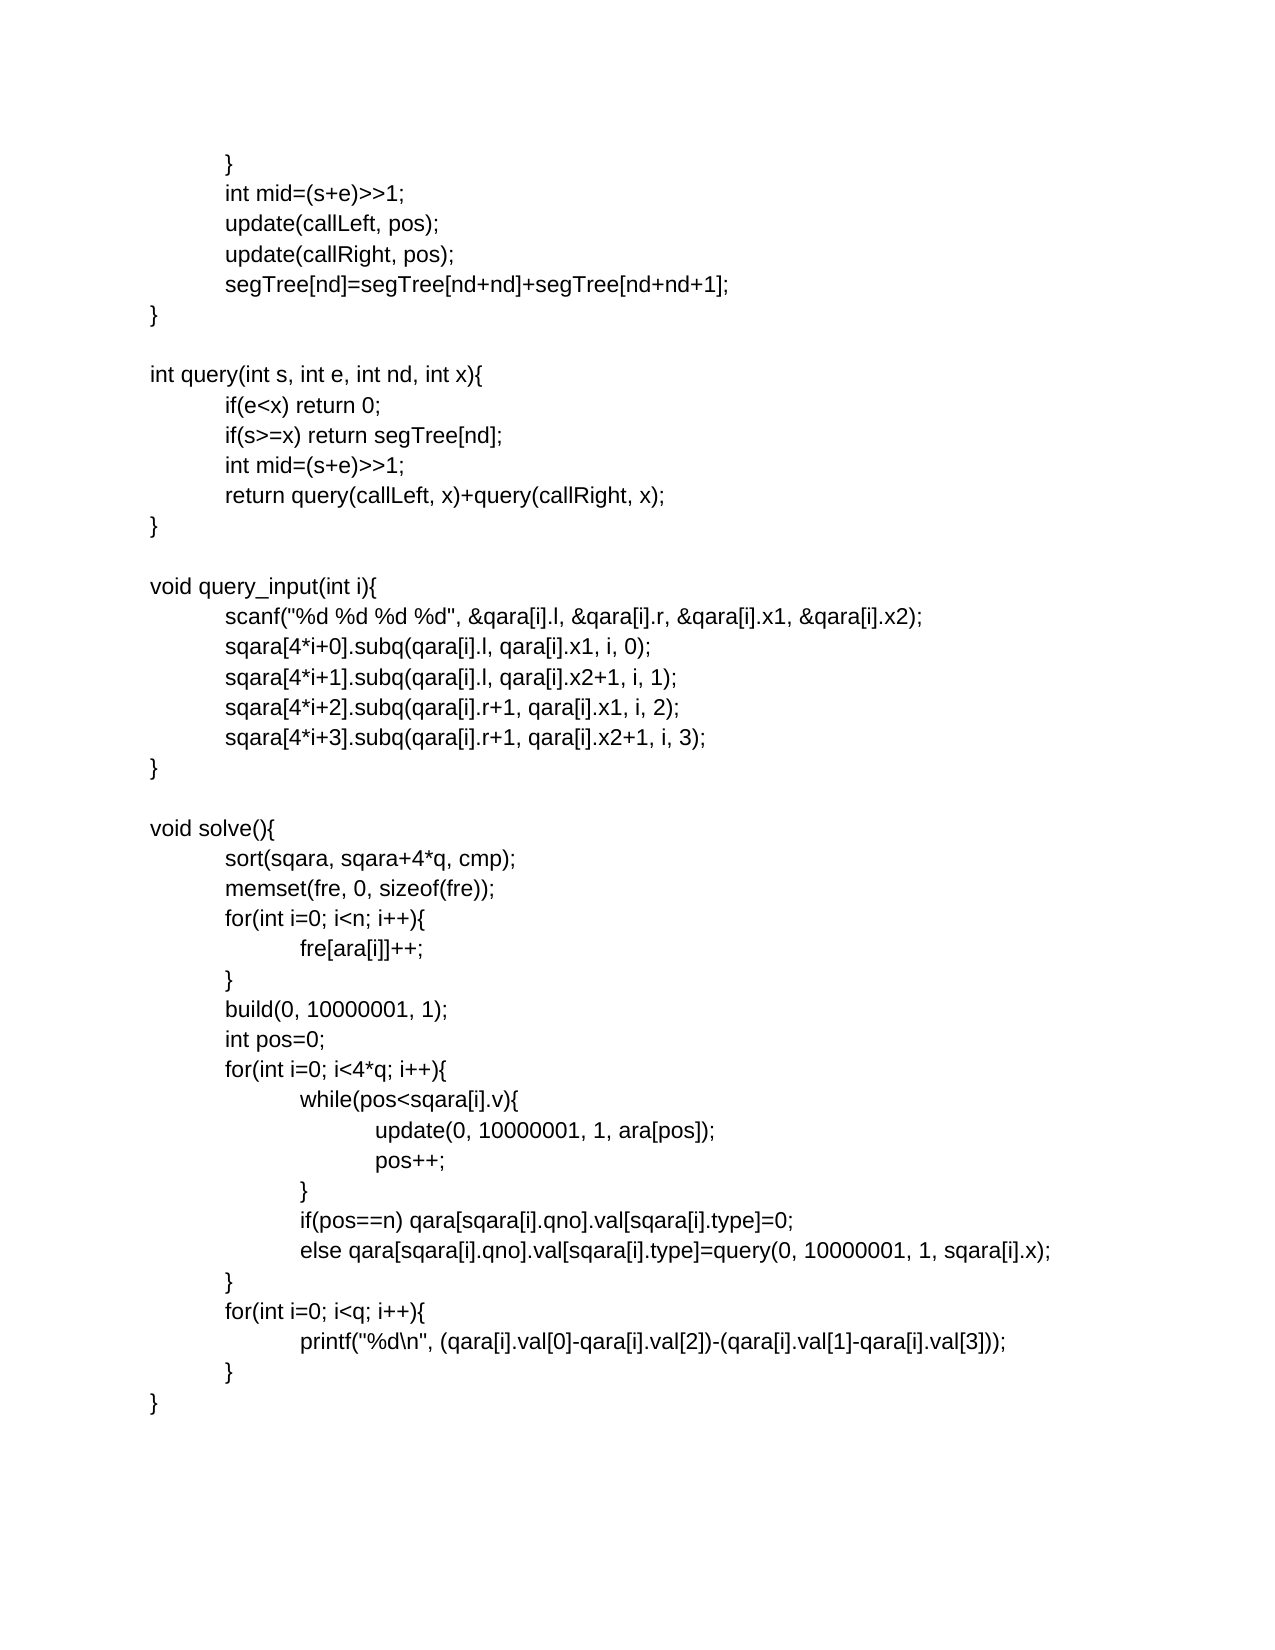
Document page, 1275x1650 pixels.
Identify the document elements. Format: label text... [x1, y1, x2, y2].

text } [150, 1388, 1125, 1415]
text } [150, 754, 1125, 781]
text int query(int s, int e, int nd, int x){ [150, 361, 1125, 388]
text scanf("%d %d %d %d", &qara[i].l, &qara[i].r, &qara[i].x1, &qara[i].x2); [150, 603, 1125, 629]
text sqara[4*i+3].subq(qara[i].r+1, qara[i].x2+1, i, 3); [150, 724, 1125, 750]
text update(0, 10000001, 1, ara[pos]); [150, 1117, 1125, 1143]
text pos++; [150, 1147, 1125, 1173]
text } [150, 1177, 1125, 1203]
text } [150, 512, 1125, 539]
text update(callLeft, pos); [150, 210, 1125, 237]
text else qara[sqara[i].qno].val[sqara[i].type]=query(0, 10000001, 1, sqara[i].x); [150, 1237, 1125, 1264]
text } [150, 1358, 1125, 1385]
text int mid=(s+e)>>1; [150, 180, 1125, 207]
text for(int i=0; i<4*q; i++){ [150, 1056, 1125, 1083]
text int pos=0; [150, 1026, 1125, 1052]
text int mid=(s+e)>>1; [150, 452, 1125, 478]
text sqara[4*i+0].subq(qara[i].l, qara[i].x1, i, 0); [150, 633, 1125, 660]
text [150, 271, 1125, 297]
text void query_input(int i){ [150, 573, 1125, 599]
text } [150, 150, 1125, 176]
text } [150, 301, 1125, 327]
text return query(callLeft, x)+query(callRight, x); [150, 482, 1125, 509]
text printf("%d\n", (qara[i].val[0]-qara[i].val[2])-(qara[i].val[1]-qara[i].val[3])); [150, 1328, 1125, 1354]
text build(0, 10000001, 1); [150, 996, 1125, 1022]
text sqara[4*i+2].subq(qara[i].r+1, qara[i].x1, i, 2); [150, 694, 1125, 720]
text sort(sqara, sqara+4*q, cmp); [150, 845, 1125, 871]
text memset(fre, 0, sizeof(fre)); [150, 875, 1125, 901]
text sqara[4*i+1].subq(qara[i].l, qara[i].x2+1, i, 1); [150, 663, 1125, 690]
text for(int i=0; i<q; i++){ [150, 1298, 1125, 1324]
text if(e<x) return 0; [150, 392, 1125, 418]
text fre[ara[i]]++; [150, 935, 1125, 962]
text for(int i=0; i<n; i++){ [150, 905, 1125, 932]
text void solve(){ [150, 814, 1125, 841]
text } [150, 966, 1125, 992]
text } [150, 1268, 1125, 1294]
text update(callRight, pos); [150, 241, 1125, 267]
text if(s>=x) return segTree[nd]; [150, 422, 1125, 448]
text if(pos==n) qara[sqara[i].qno].val[sqara[i].type]=0; [150, 1207, 1125, 1234]
text while(pos<sqara[i].v){ [150, 1086, 1125, 1113]
